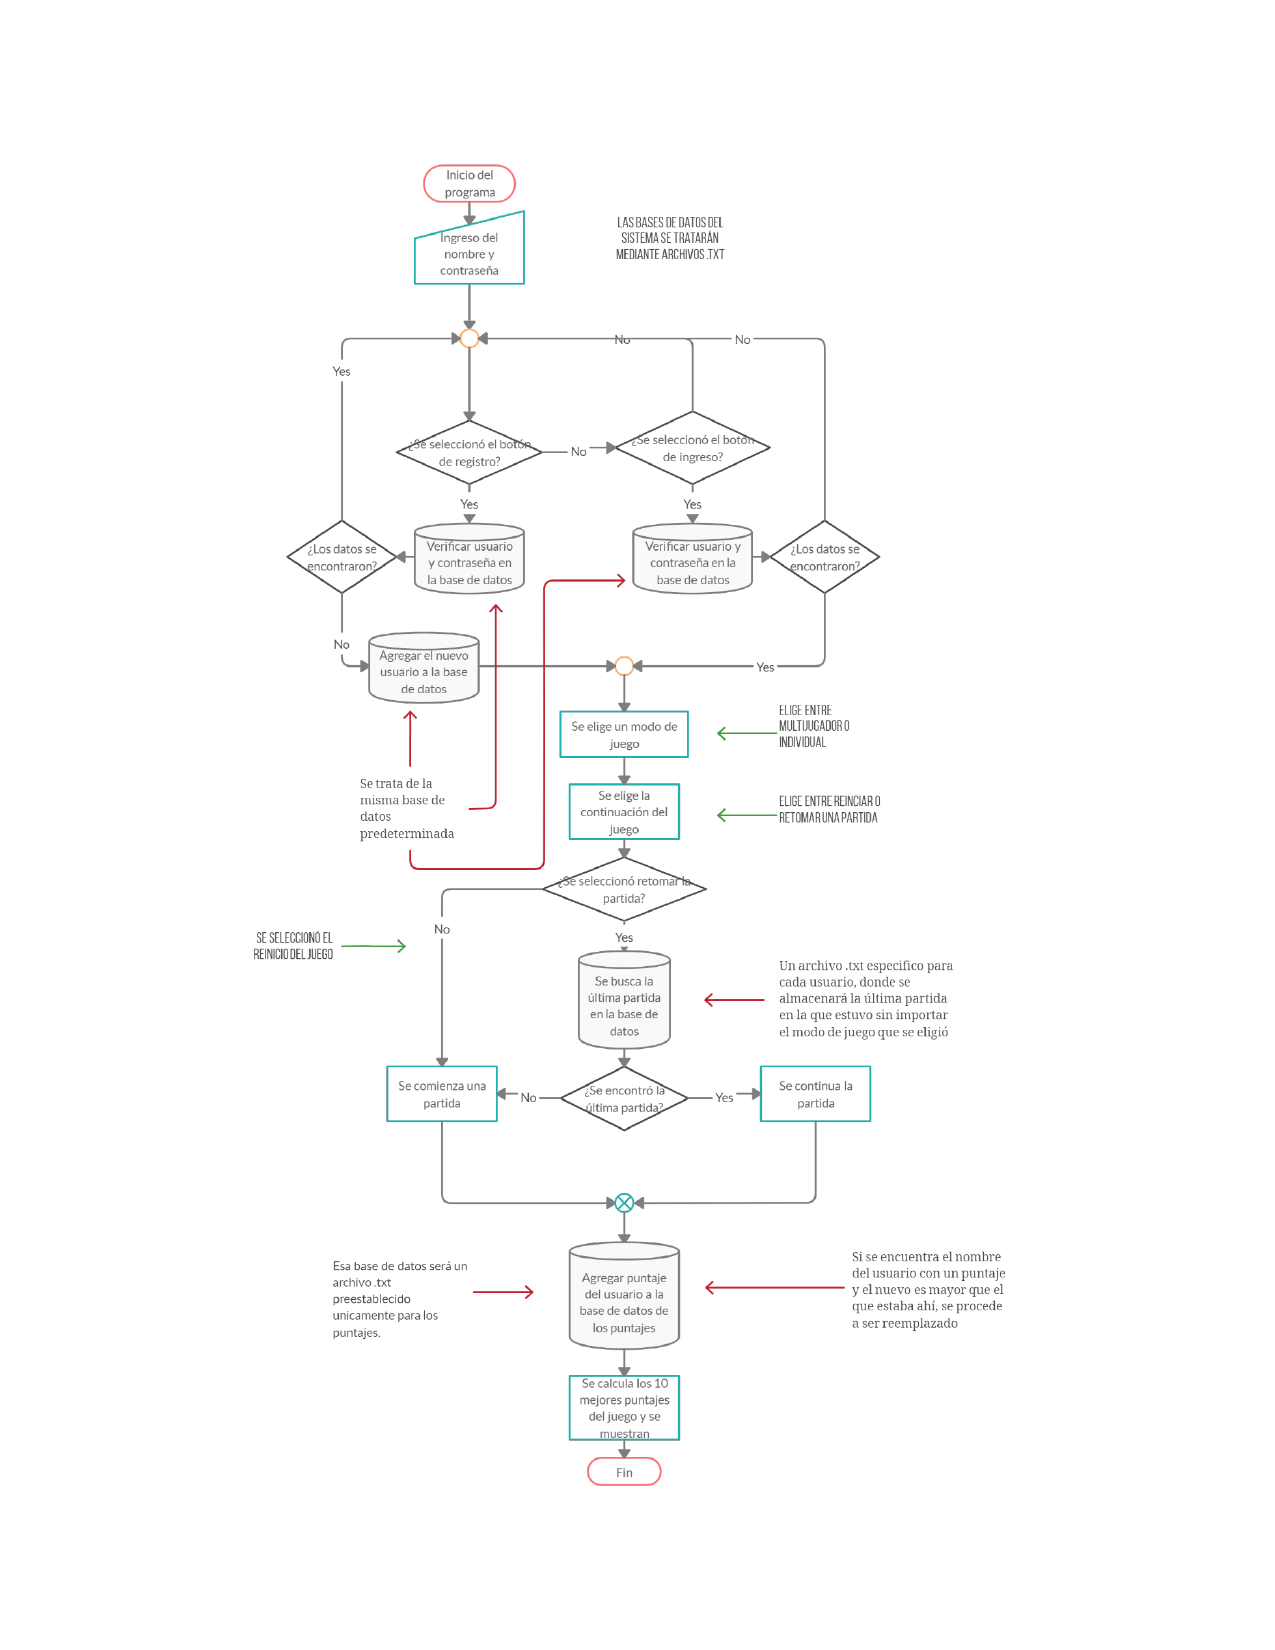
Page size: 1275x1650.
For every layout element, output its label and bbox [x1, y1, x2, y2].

picture [214, 147, 1033, 1503]
